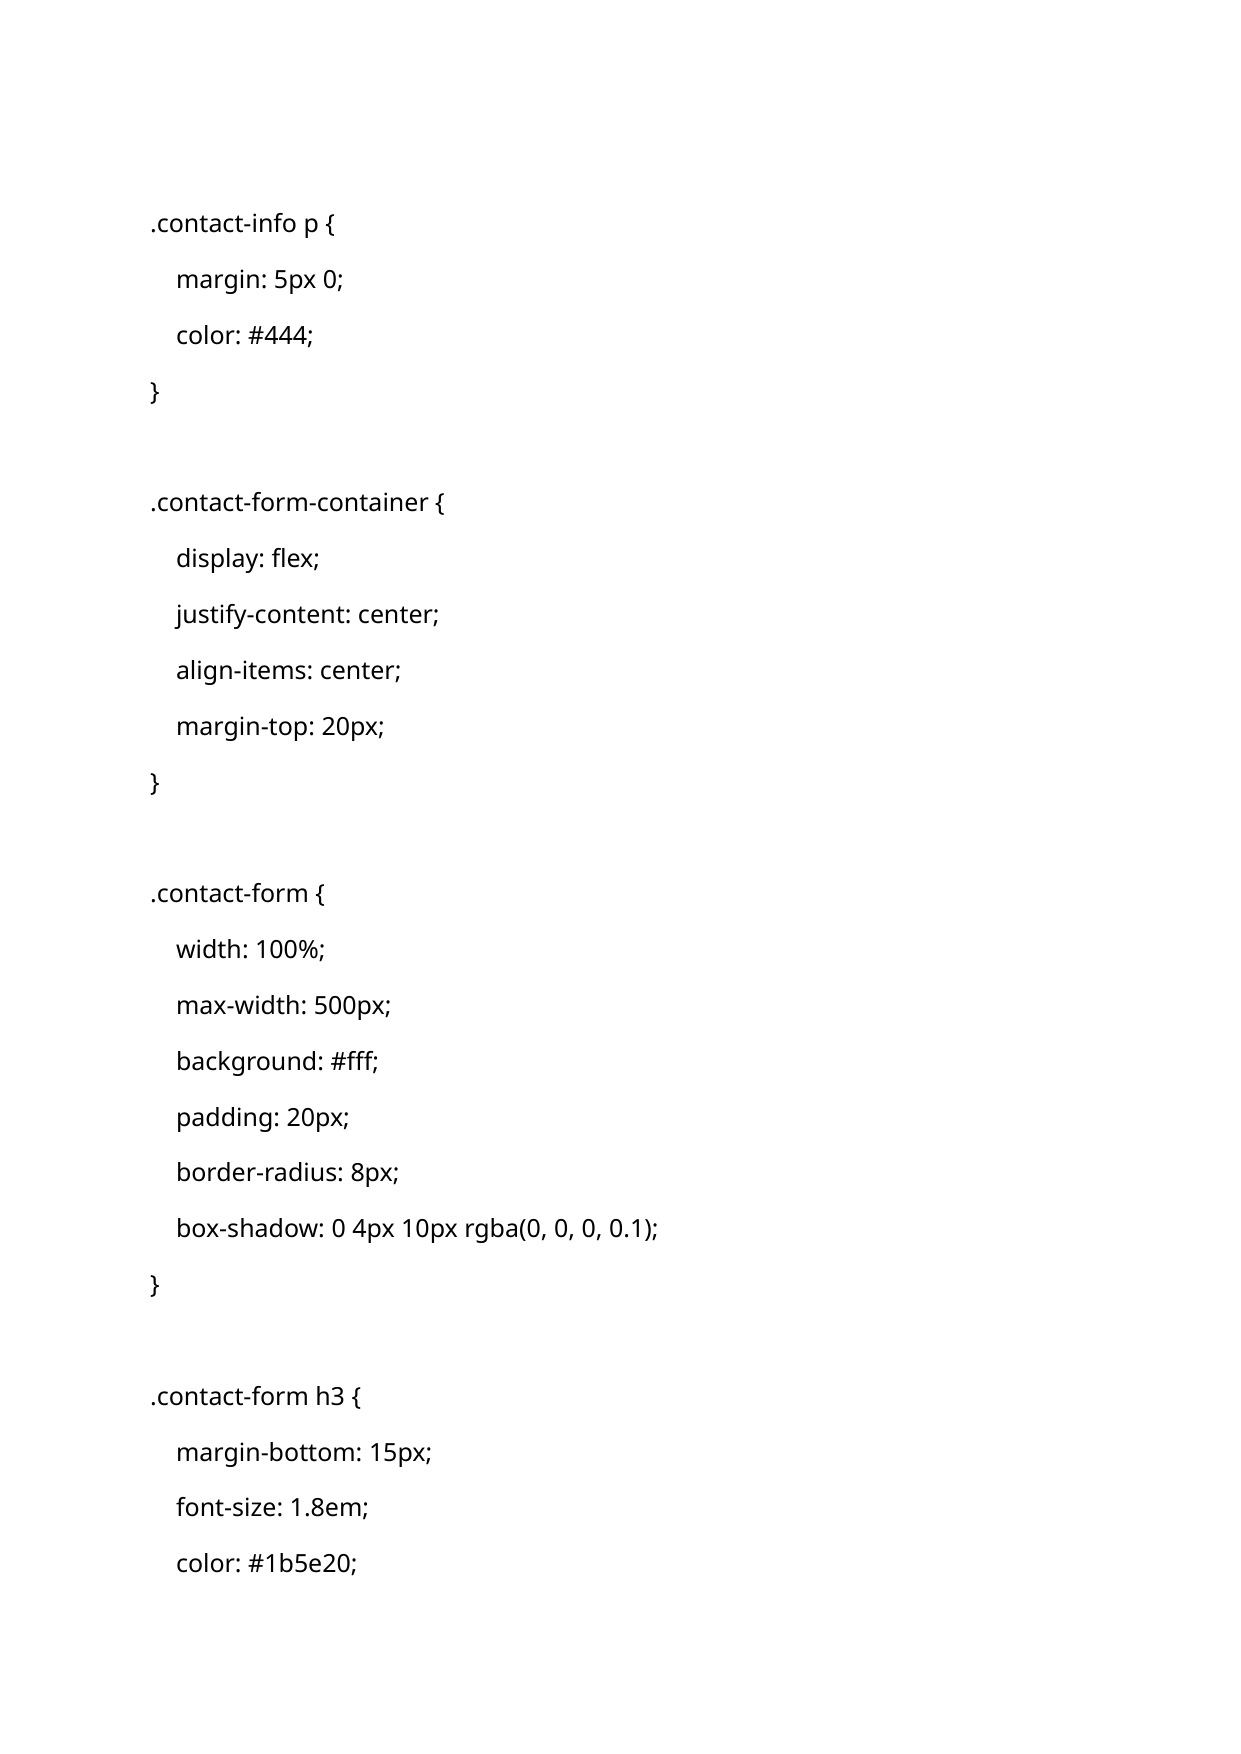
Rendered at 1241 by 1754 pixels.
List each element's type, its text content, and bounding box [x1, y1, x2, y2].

text margin: 5px 0; [150, 262, 1090, 296]
text .contact-form { [150, 876, 1090, 910]
text box-shadow: 0 4px 10px rgba(0, 0, 0, 0.1); [150, 1211, 1090, 1245]
text .contact-form h3 { [150, 1378, 1090, 1412]
text align-items: center; [150, 652, 1090, 687]
text font-size: 1.8em; [150, 1490, 1090, 1524]
text background: #fff; [150, 1043, 1090, 1077]
text justify-content: center; [150, 597, 1090, 631]
text color: #1b5e20; [150, 1546, 1090, 1580]
text padding: 20px; [150, 1099, 1090, 1133]
text .contact-info p { [150, 206, 1090, 240]
text } [150, 373, 1090, 407]
text width: 100%; [150, 932, 1090, 966]
text margin-bottom: 15px; [150, 1434, 1090, 1468]
text color: #444; [150, 317, 1090, 352]
text } [150, 1267, 1090, 1301]
text .contact-form-container { [150, 485, 1090, 519]
text display: flex; [150, 541, 1090, 575]
text } [150, 764, 1090, 798]
text margin-top: 20px; [150, 708, 1090, 742]
text border-radius: 8px; [150, 1155, 1090, 1189]
text max-width: 500px; [150, 987, 1090, 1022]
